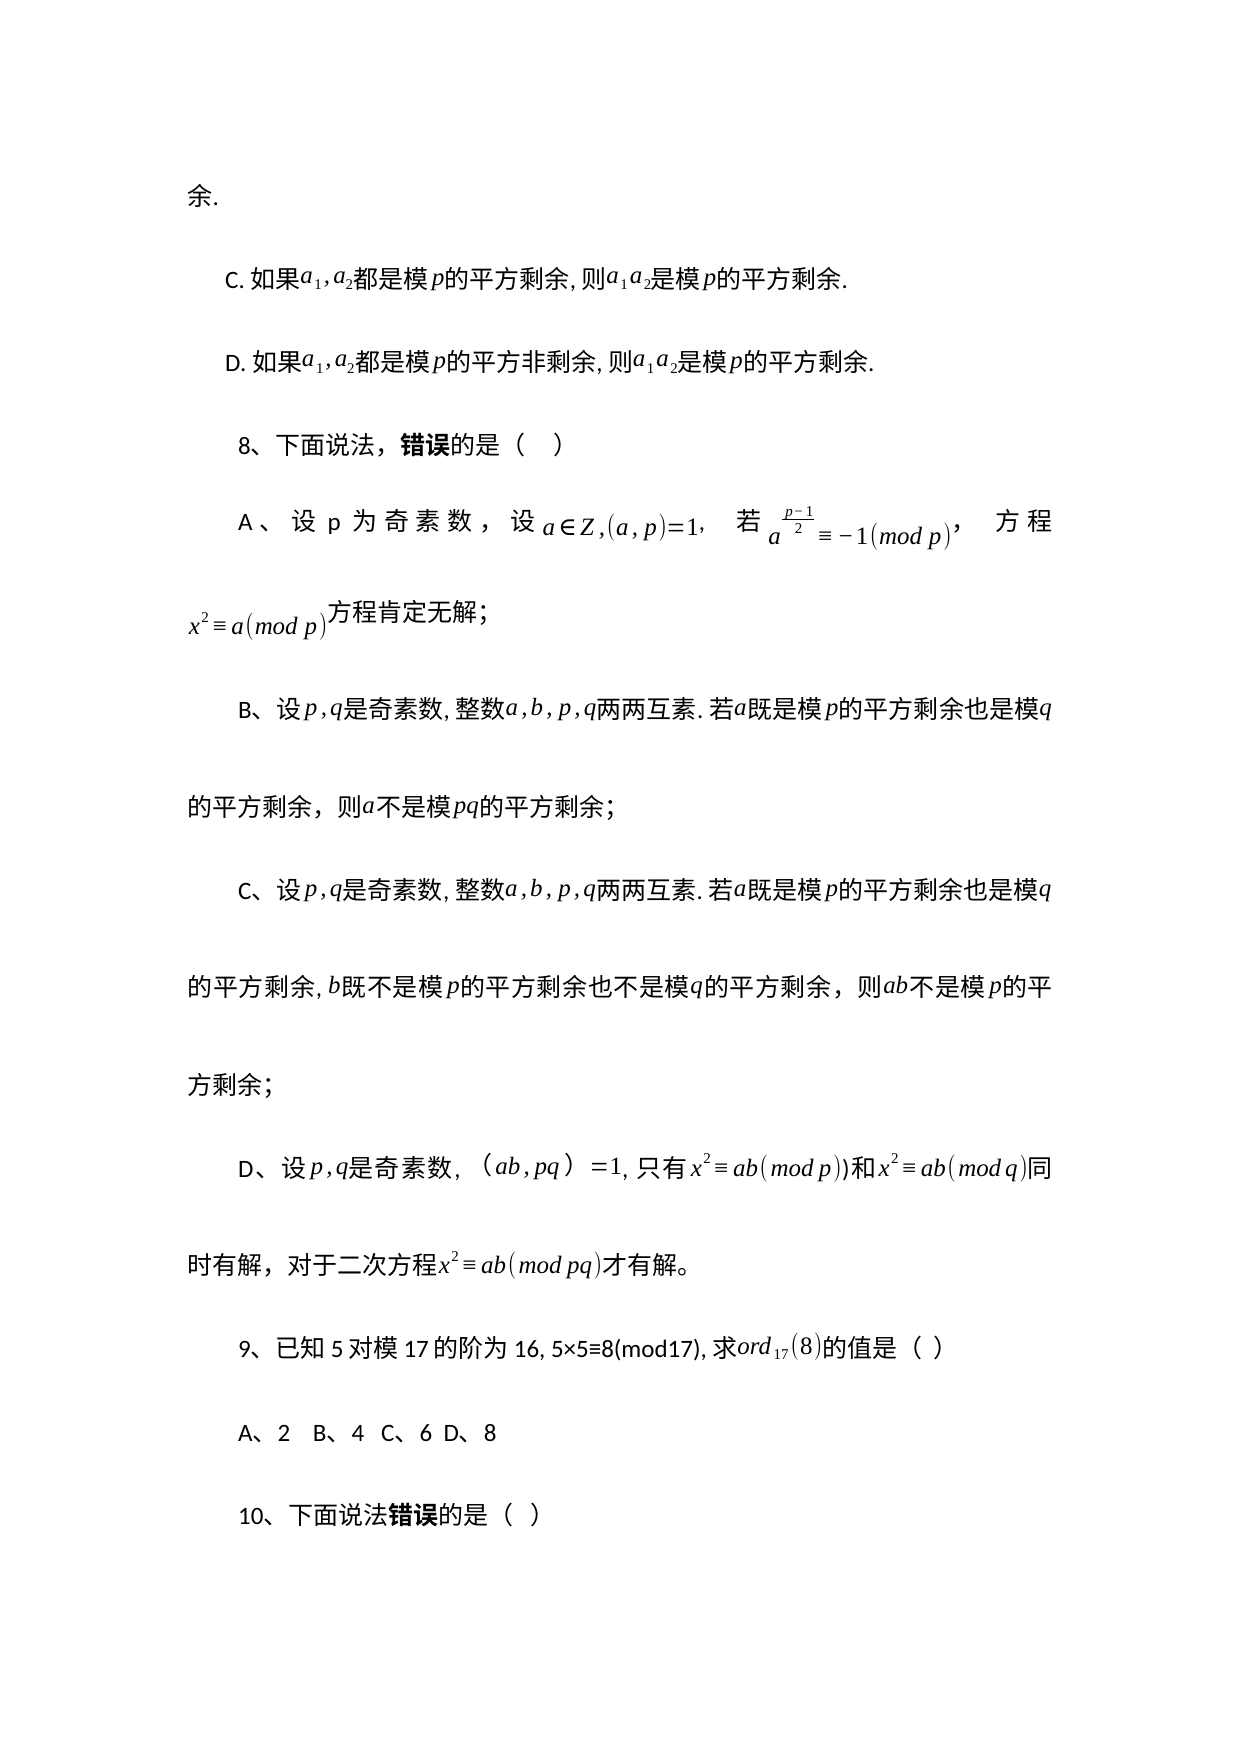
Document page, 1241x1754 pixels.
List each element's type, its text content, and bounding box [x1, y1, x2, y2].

text D. 如果都是模的平方非剩余, 则是模的平方剩余. [187, 328, 1053, 393]
text 10、下面说法错误的是（ ） [187, 1481, 1053, 1546]
text A、2 B、4 C、6 D、8 [187, 1398, 1053, 1463]
text C、设是奇素数, 整数两两互素. 若既是模的平方剩余也是模的平方剩余, 既不是模的平方剩余也不是模的平方剩余，则不是模的平方剩余； [187, 856, 1053, 1116]
text B、设是奇素数, 整数两两互素. 若既是模的平方剩余也是模的平方剩余，则不是模的平方剩余； [187, 675, 1053, 838]
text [187, 162, 1053, 227]
text 8、下面说法，错误的是（ ） [187, 411, 1053, 476]
text A、设p为奇素数，设, 若， 方程 方程肯定无解； [187, 494, 1053, 657]
text 9、已知5对模17的阶为16, 5×5≡8(mod17), 求的值是（ ） [187, 1314, 1053, 1379]
text C. 如果都是模的平方剩余, 则是模的平方剩余. [187, 245, 1053, 310]
text D、设是奇素数, , 只有)和同时有解，对于二次方程才有解。 [187, 1134, 1053, 1296]
